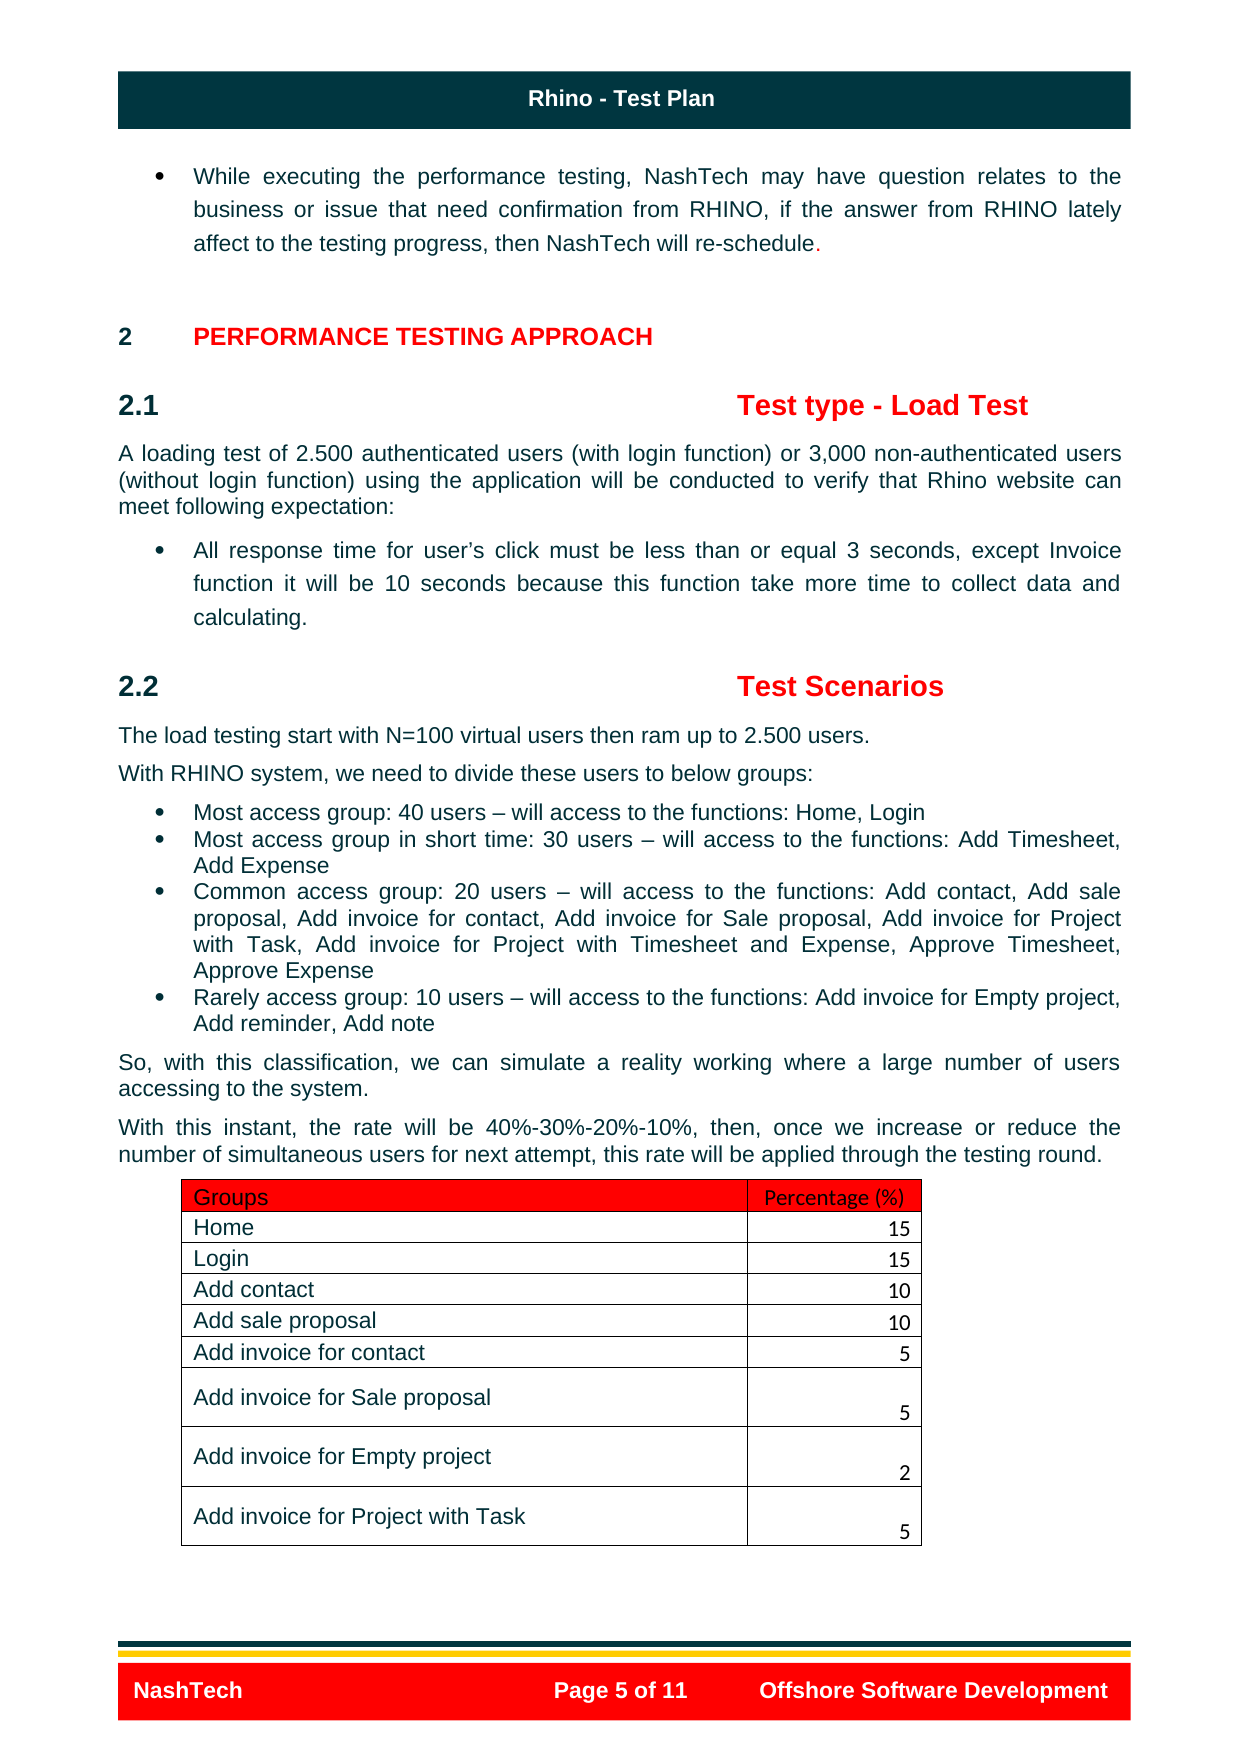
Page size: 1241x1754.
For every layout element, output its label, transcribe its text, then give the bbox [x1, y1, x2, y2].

table_cell 15 [748, 1212, 921, 1242]
table_cell Add contact [182, 1274, 747, 1304]
text With RHINO system, we need to divide these users to below groups: [118, 760, 1122, 787]
list All response time for user’s click must be less than or equal 3 seconds, except Invoice function it will be 10 seconds because this function take more time to collect data and calculating. [156, 532, 1122, 632]
table_cell 10 [748, 1305, 921, 1336]
text So, with this classification, we can simulate a reality working where a large number of users accessing to the system. [118, 1049, 1122, 1102]
text With this instant, the rate will be 40%-30%-20%-10%, then, once we increase or reduce the number of simultaneous users for next attempt, this rate will be applied through the testing round. [118, 1114, 1122, 1167]
subtitle PERFORMANCE TESTING Approach [118, 322, 1122, 350]
table_cell 10 [748, 1274, 921, 1304]
table_cell 2 [748, 1427, 921, 1486]
table_cell Add invoice for contact [182, 1337, 747, 1367]
text A loading test of 2.500 authenticated users (with login function) or 3,000 non-authenticated users (without login function) using the application will be conducted to verify that Rhino website can meet following expectation: [118, 440, 1122, 519]
table_cell 15 [748, 1243, 921, 1273]
table_cell 5 [748, 1337, 921, 1367]
subtitle Test Scenarios [118, 669, 1122, 703]
table_cell Login [182, 1243, 747, 1273]
list Most access group: 40 users – will access to the functions: Home, Login [156, 799, 1122, 826]
list Rarely access group: 10 users – will access to the functions: Add invoice for Empty project, Add reminder, Add note [156, 984, 1122, 1036]
subtitle Test type - Load Test [118, 388, 1122, 421]
list Most access group in short time: 30 users – will access to the functions: Add Timesheet, Add Expense [156, 826, 1122, 878]
list Common access group: 20 users – will access to the functions: Add contact, Add sale proposal, Add invoice for contact, Add invoice for Sale proposal, Add invoice for Project with Task, Add invoice for Project with Timesheet and Expense, Approve Timesheet, Approve Expense [156, 878, 1122, 984]
list While executing the performance testing, NashTech may have question relates to the business or issue that need confirmation from RHINO, if the answer from RHINO lately affect to the testing progress, then NashTech will re-schedule. [156, 158, 1122, 258]
table_cell 5 [748, 1487, 921, 1545]
table_cell Add invoice for Project with Task [182, 1487, 747, 1545]
table_cell 5 [748, 1368, 921, 1426]
table_cell Add invoice for Empty project [182, 1427, 747, 1486]
table_cell Add sale proposal [182, 1305, 747, 1336]
table_header Percentage (%) [748, 1180, 921, 1211]
table_cell Add invoice for Sale proposal [182, 1368, 747, 1426]
table_header Groups [182, 1180, 747, 1211]
table_cell Home [182, 1212, 747, 1242]
text The load testing start with N=100 virtual users then ram up to 2.500 users. [118, 722, 1122, 748]
